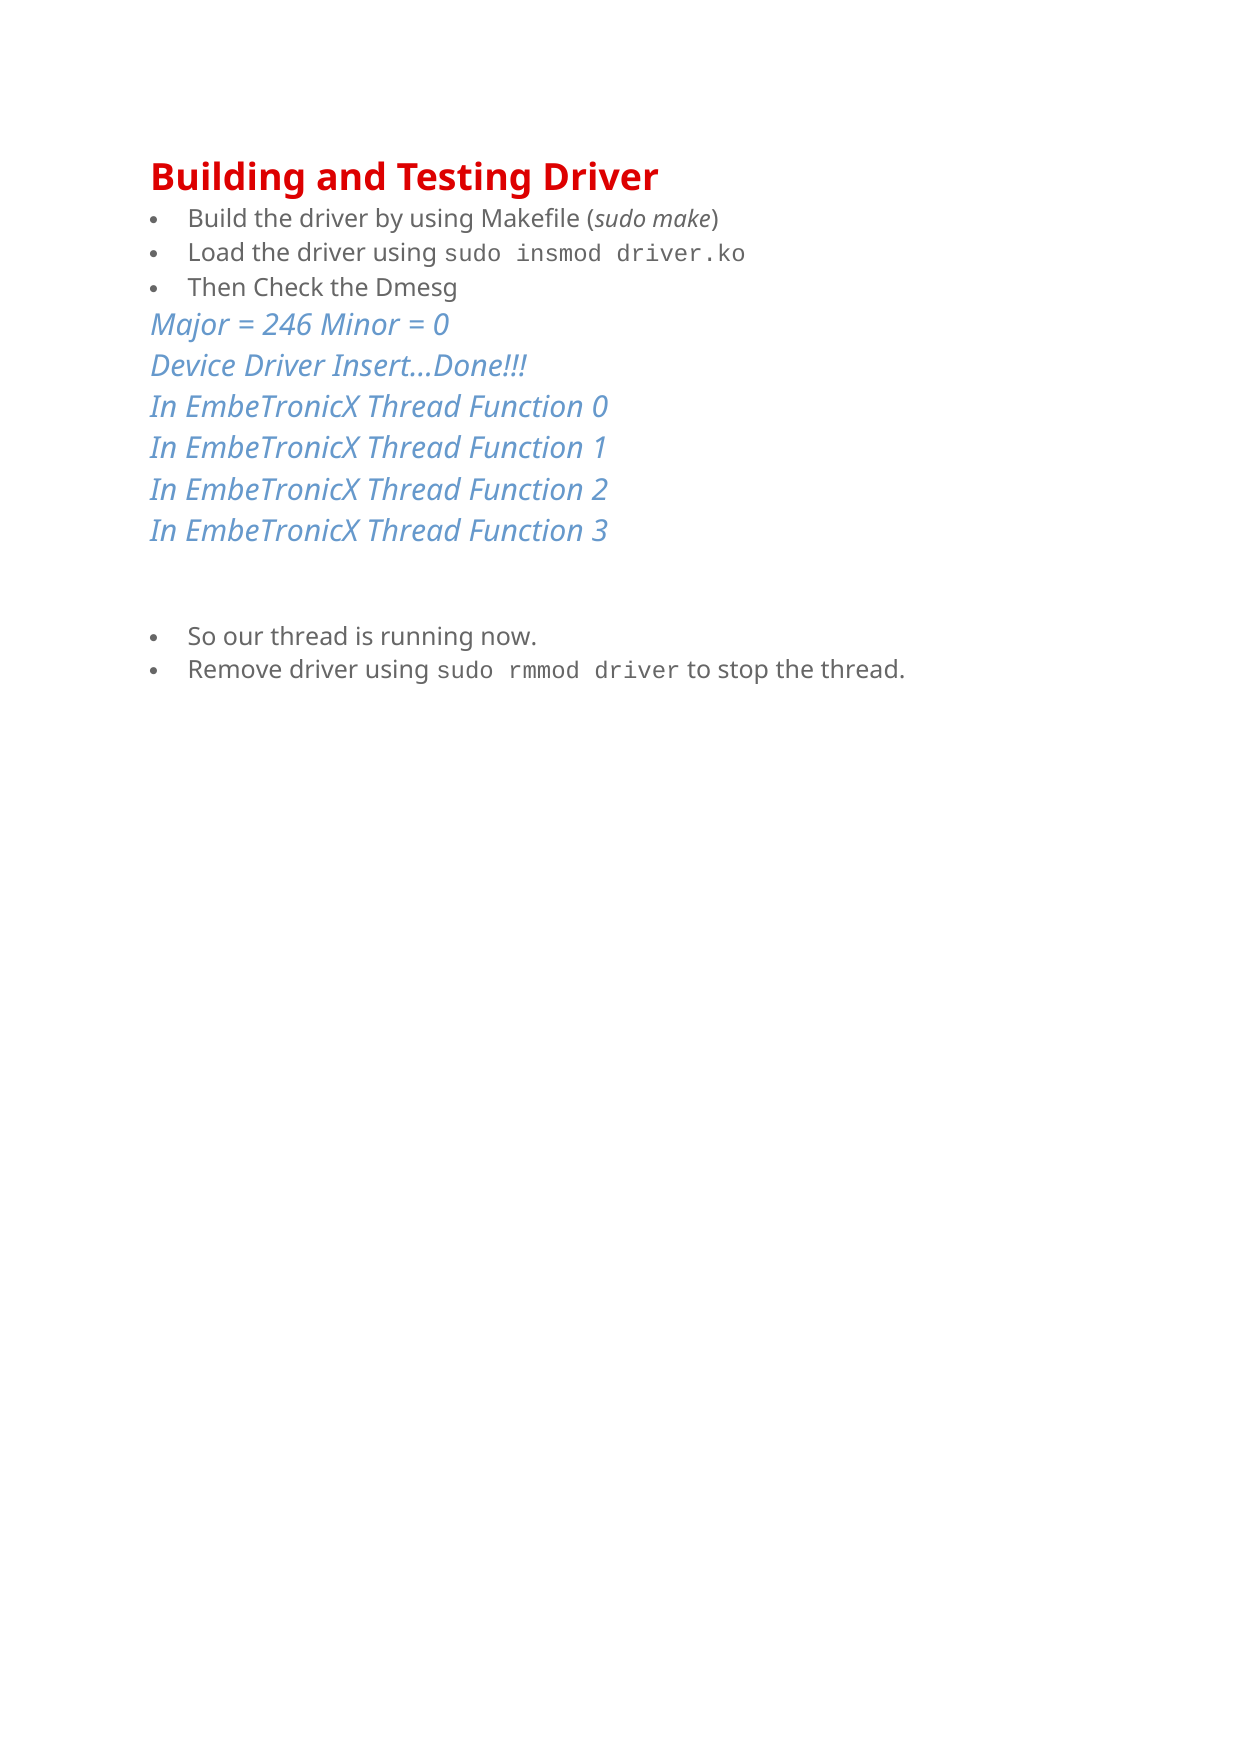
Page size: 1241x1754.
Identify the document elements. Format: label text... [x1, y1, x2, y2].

list Build the driver by using Makefile (sudo make) [150, 201, 1090, 235]
list Load the driver using sudo insmod driver.ko [150, 235, 1090, 269]
subtitle Building and Testing Driver [150, 150, 1090, 201]
list Then Check the Dmesg [150, 269, 1090, 303]
list Remove driver using sudo rmmod driver to stop the thread. [150, 652, 1090, 686]
text Major = 246 Minor = 0 Device Driver Insert…Done!!! In EmbeTronicX Thread Function 0 In EmbeTronicX Thread Function 1 In EmbeTronicX Thread Function 2 In EmbeTronicX Thread Function 3 [150, 303, 1090, 550]
list So our thread is running now. [150, 618, 1090, 652]
